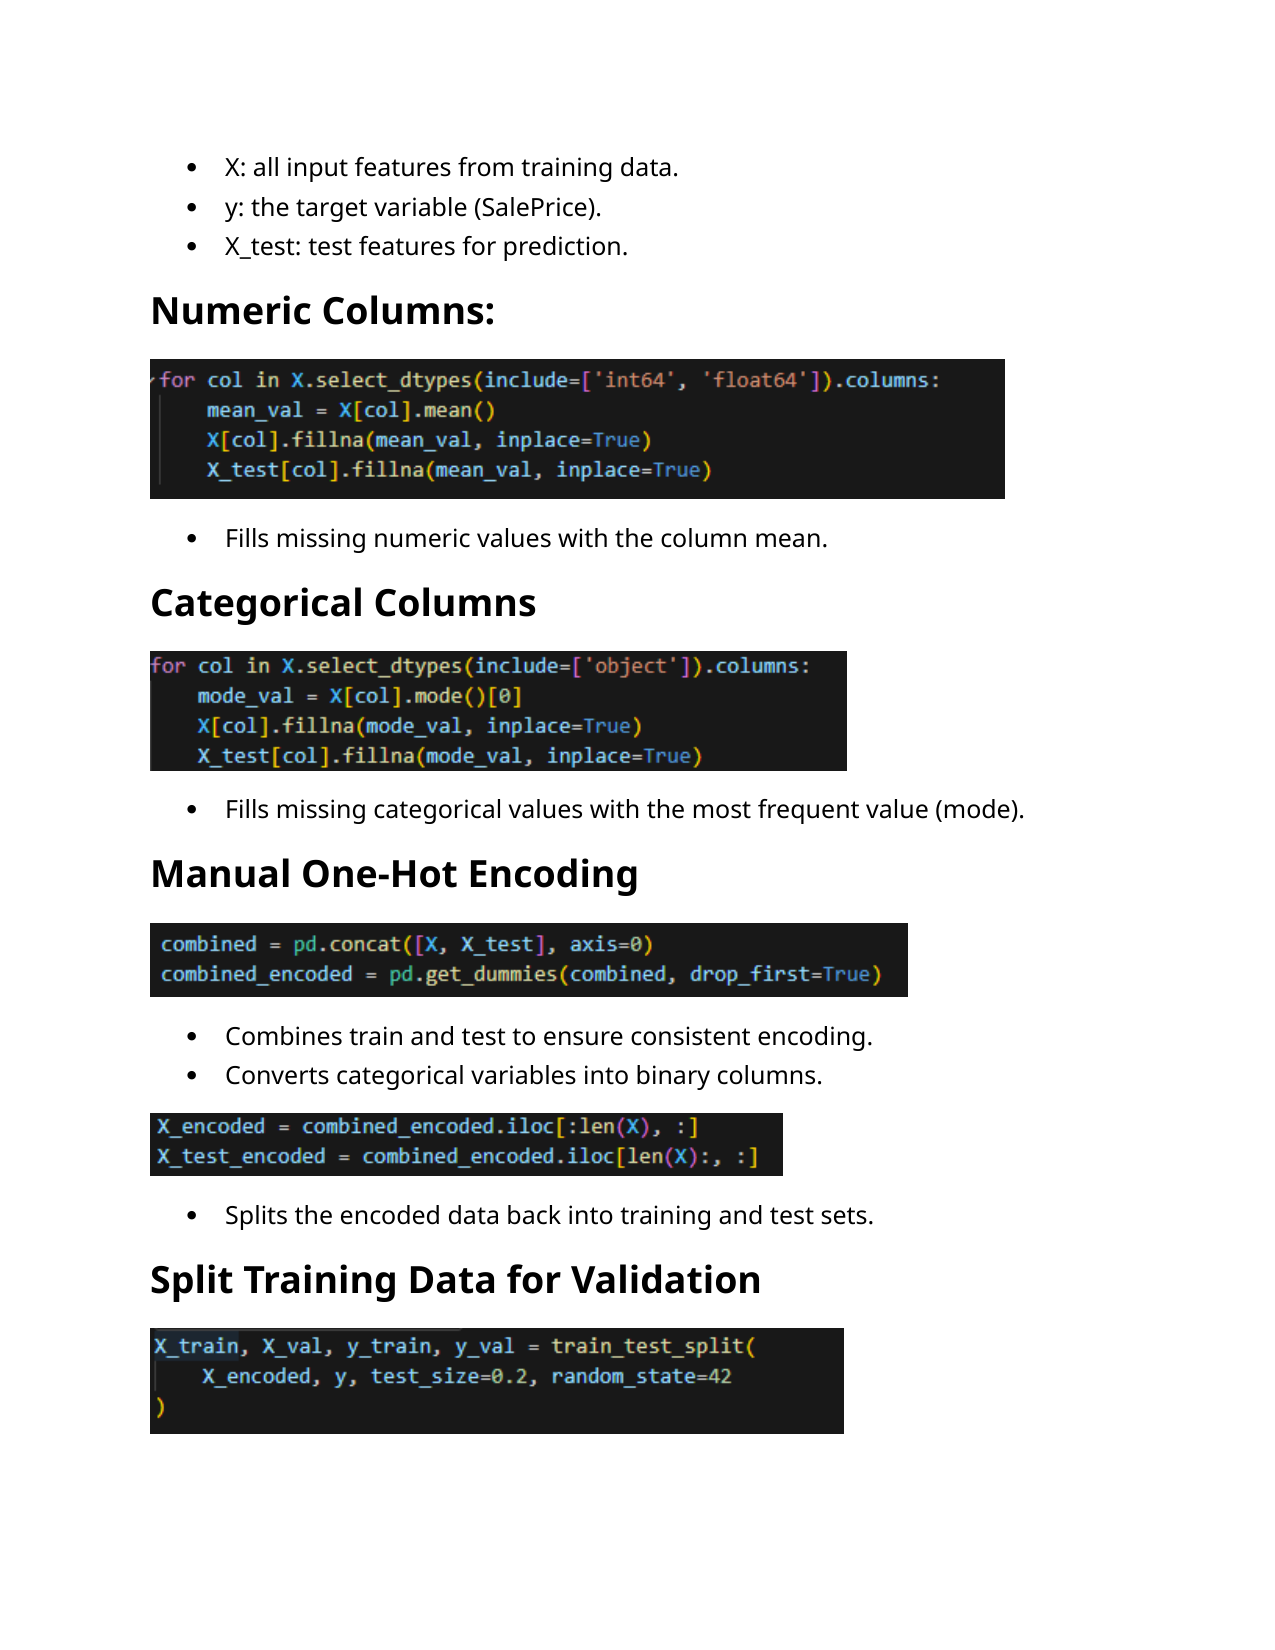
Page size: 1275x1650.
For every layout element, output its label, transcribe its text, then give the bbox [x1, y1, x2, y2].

list X: all input features from training data. [187, 150, 1125, 184]
list Splits the encoded data back into training and test sets. [187, 1198, 1125, 1232]
text Manual One-Hot Encoding [150, 848, 1125, 899]
picture [150, 359, 1005, 499]
text Split Training Data for Validation [150, 1253, 1125, 1304]
picture [150, 1328, 844, 1434]
list Combines train and test to ensure consistent encoding. [187, 1018, 1125, 1052]
list Fills missing categorical values with the most frequent value (mode). [187, 792, 1125, 826]
picture [150, 651, 847, 771]
list Fills missing numeric values with the column mean. [187, 520, 1125, 554]
list X_test: test features for prediction. [187, 228, 1125, 262]
text Numeric Columns: [150, 284, 1125, 335]
list y: the target variable (SalePrice). [187, 189, 1125, 223]
text Categorical Columns [150, 576, 1125, 627]
list Converts categorical variables into binary columns. [187, 1057, 1125, 1092]
picture [150, 923, 908, 997]
picture [150, 1113, 783, 1176]
